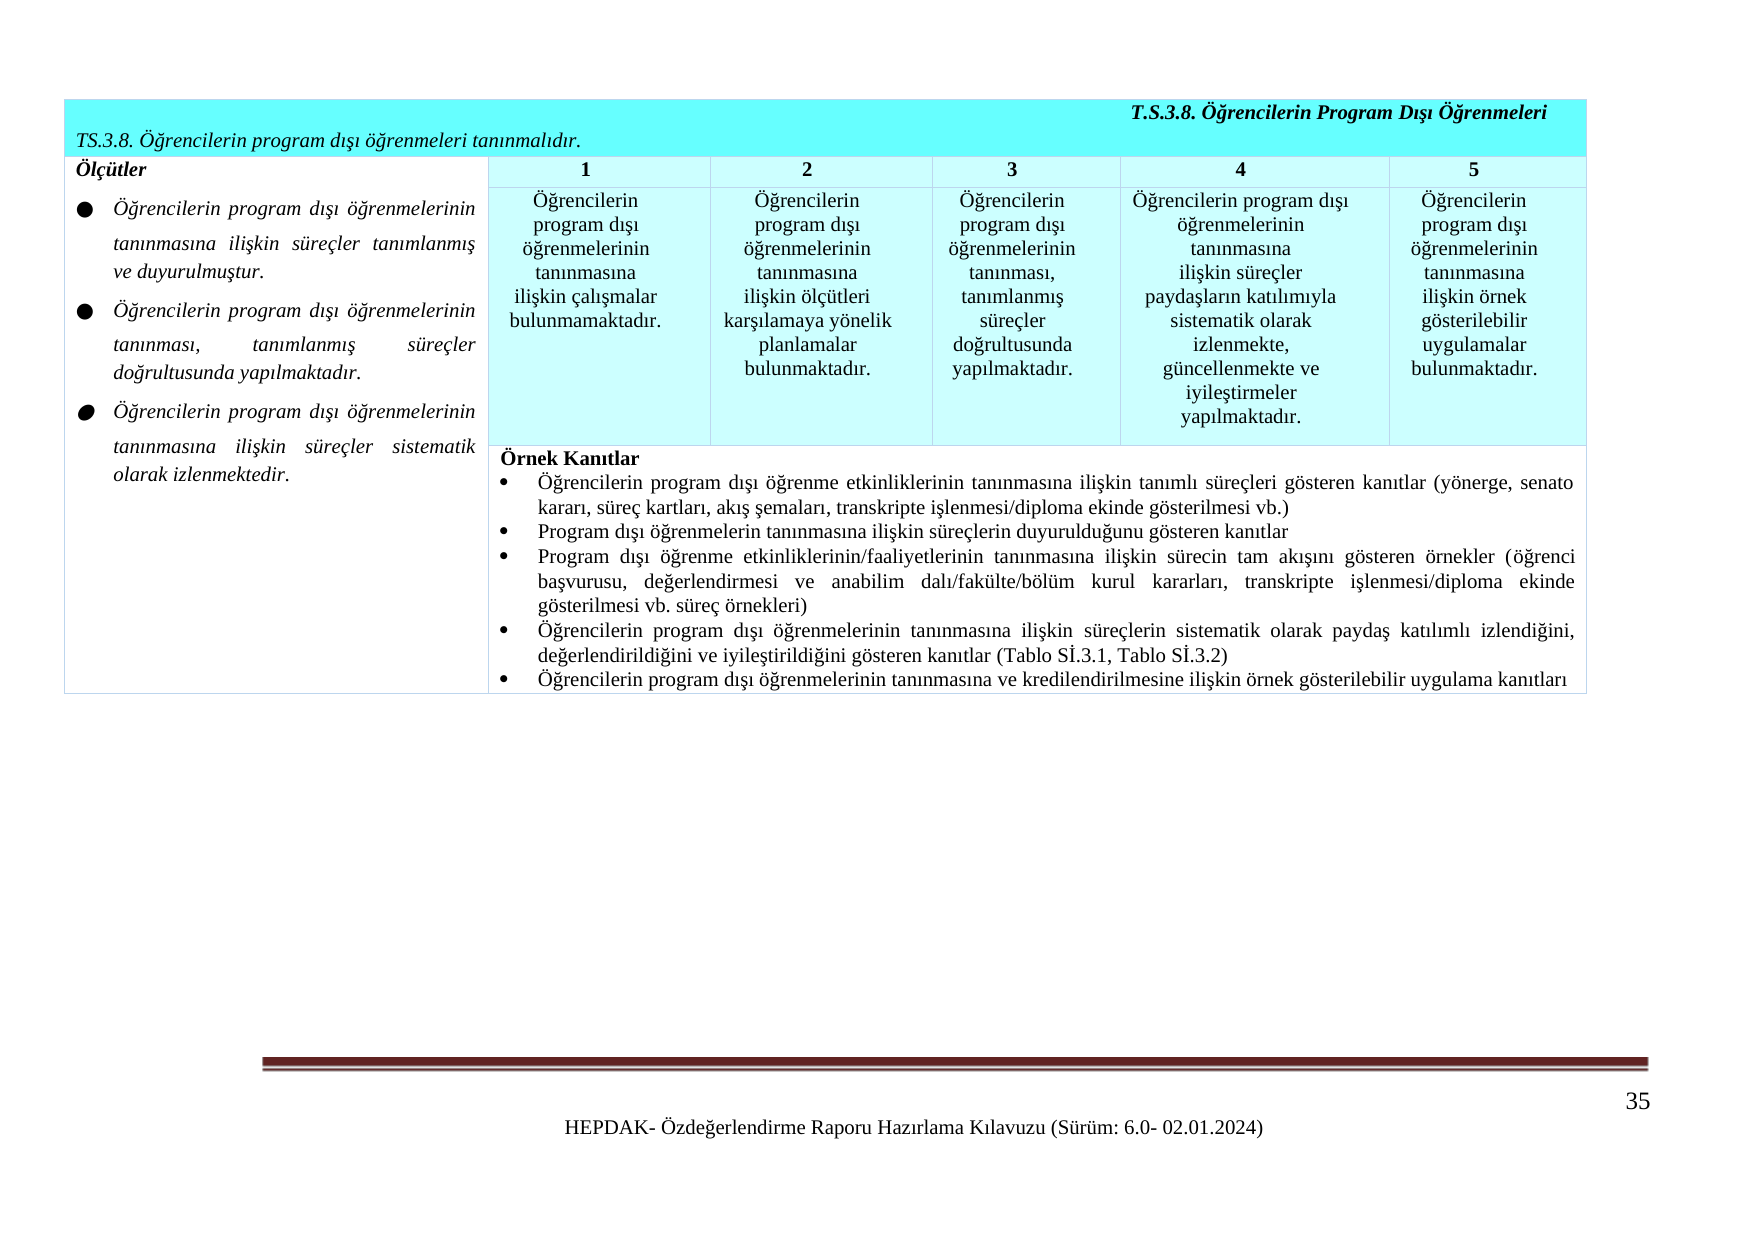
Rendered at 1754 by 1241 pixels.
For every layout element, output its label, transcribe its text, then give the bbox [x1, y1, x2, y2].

table_cell Örnek Kanıtlar Öğrencilerin program dışı öğrenme etkinliklerinin tanınmasına ilişkin tanımlı süreçleri gösteren kanıtlar (yönerge, senato kararı, süreç kartları, akış şemaları, transkripte işlenmesi/diploma ekinde gösterilmesi vb.) Program dışı öğrenmelerin tanınmasına ilişkin süreçlerin duyurulduğunu gösteren kanıtlar Program dışı öğrenme etkinliklerinin/faaliyetlerinin tanınmasına ilişkin sürecin tam akışını gösteren örnekler (öğrenci başvurusu, değerlendirmesi ve anabilim dalı/fakülte/bölüm kurul kararları, transkripte işlenmesi/diploma ekinde gösterilmesi vb. süreç örnekleri) Öğrencilerin program dışı öğrenmelerinin tanınmasına ilişkin süreçlerin sistematik olarak paydaş katılımlı izlendiğini, değerlendirildiğini ve iyileştirildiğini gösteren kanıtlar (Tablo Sİ.3.1, Tablo Sİ.3.2) Öğrencilerin program dışı öğrenmelerinin tanınmasına ve kredilendirilmesine ilişkin örnek gösterilebilir uygulama kanıtları [489, 446, 1586, 693]
table_cell Öğrencilerin program dışı öğrenmelerinin tanınmasına ilişkin çalışmalar bulunmamaktadır. [489, 188, 710, 445]
table_cell 5 [1390, 157, 1586, 187]
table_cell Öğrencilerin program dışı öğrenmelerinin tanınması, tanımlanmış süreçler doğrultusunda yapılmaktadır. [933, 188, 1120, 445]
table_cell 2 [711, 157, 932, 187]
table_cell Öğrencilerin program dışı öğrenmelerinin tanınmasına ilişkin örnek gösterilebilir uygulamalar bulunmaktadır. [1390, 188, 1586, 445]
table_cell Öğrencilerin program dışı öğrenmelerinin tanınmasına ilişkin süreçler paydaşların katılımıyla sistematik olarak izlenmekte, güncellenmekte ve iyileştirmeler yapılmaktadır. [1121, 188, 1389, 445]
table_cell Öğrencilerin program dışı öğrenmelerinin tanınmasına ilişkin ölçütleri karşılamaya yönelik planlamalar bulunmaktadır. [711, 188, 932, 445]
table_cell Ölçütler Öğrencilerin program dışı öğrenmelerinin tanınmasına ilişkin süreçler tanımlanmış ve duyurulmuştur. Öğrencilerin program dışı öğrenmelerinin tanınması, tanımlanmış süreçler doğrultusunda yapılmaktadır. Öğrencilerin program dışı öğrenmelerinin tanınmasına ilişkin süreçler sistematik olarak izlenmektedir. [65, 157, 488, 693]
picture [261, 1057, 1651, 1074]
table_cell 3 [933, 157, 1120, 187]
table_cell 1 [489, 157, 710, 187]
table_cell 4 [1121, 157, 1389, 187]
table_header T.S.3.8. Öğrencilerin Program Dışı Öğrenmeleri TS.3.8. Öğrencilerin program dışı öğrenmeleri tanınmalıdır. [65, 100, 1586, 156]
